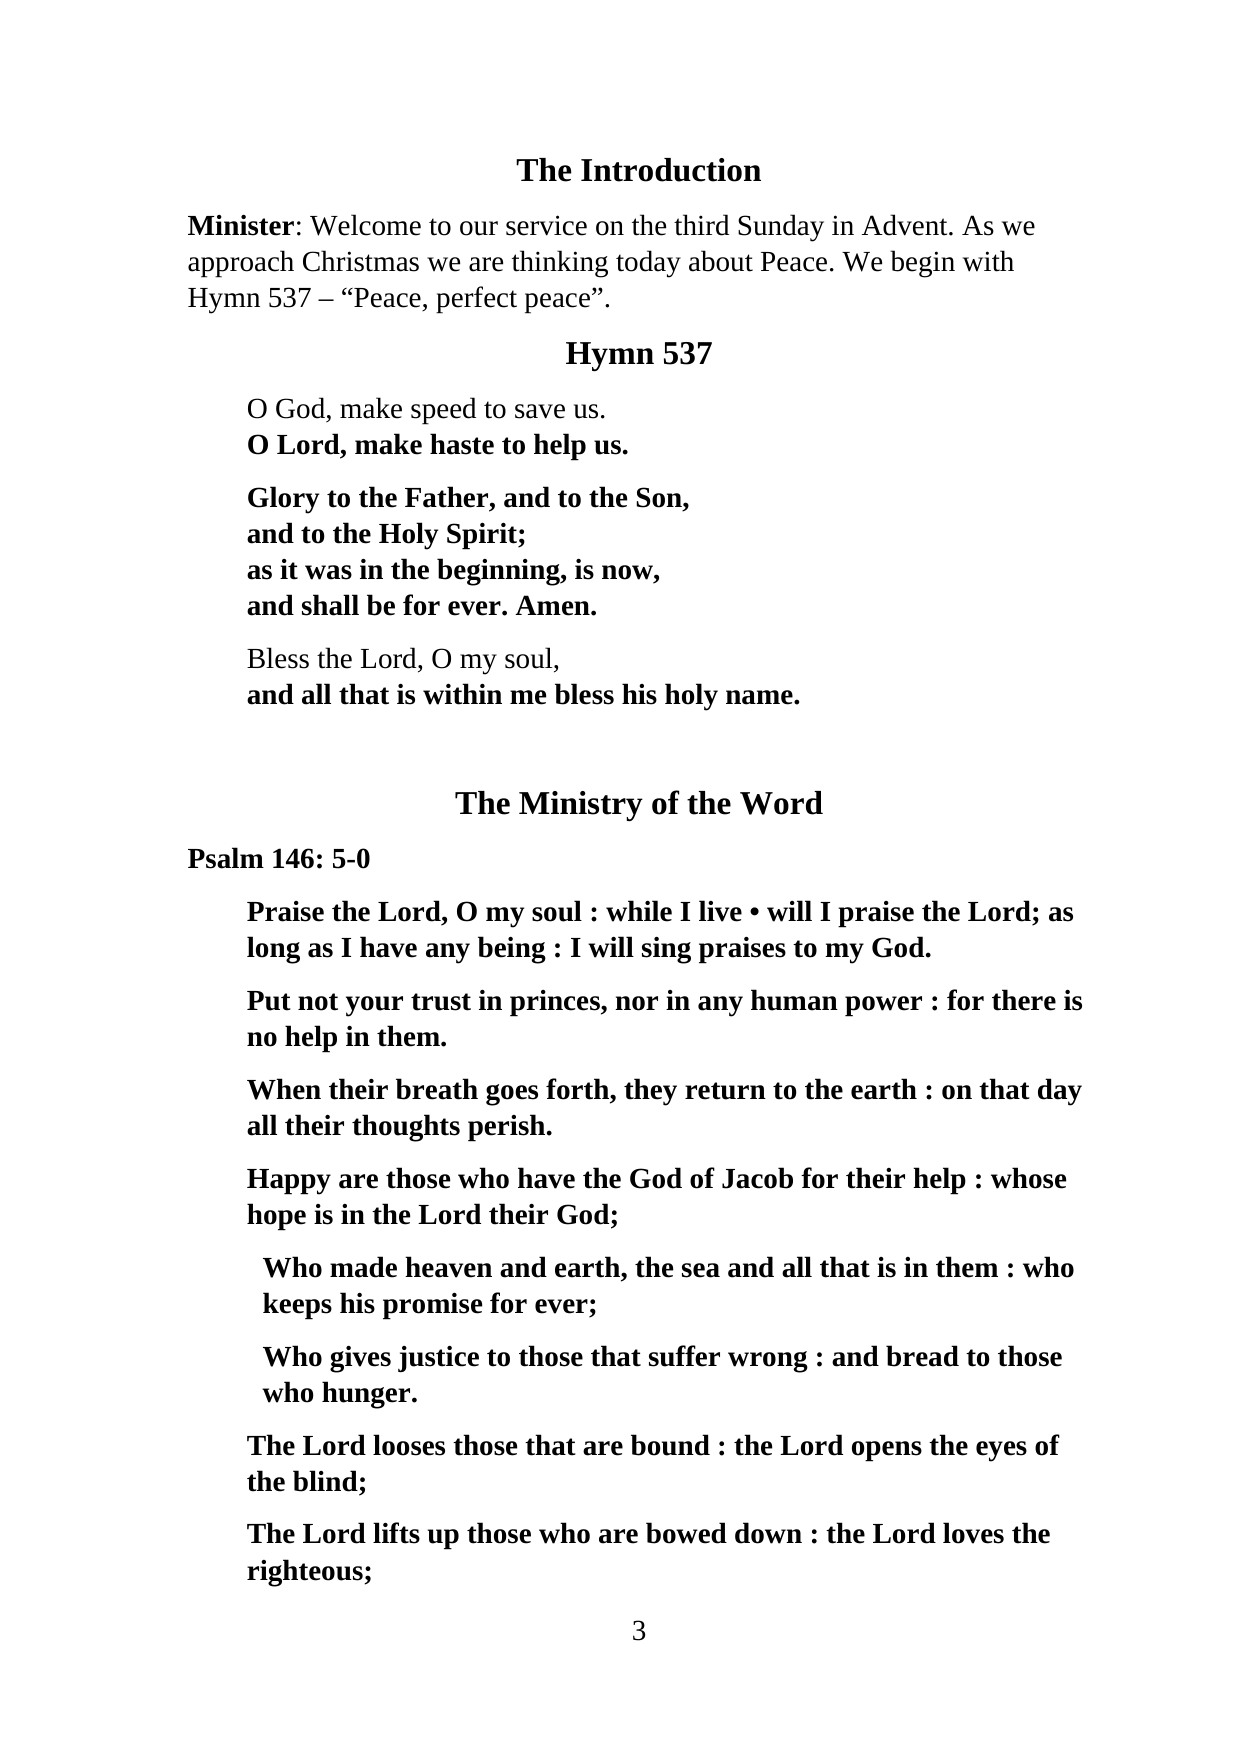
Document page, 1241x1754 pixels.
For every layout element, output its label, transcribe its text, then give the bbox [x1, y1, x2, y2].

text The Introduction [187, 150, 1090, 188]
text Minister: Welcome to our service on the third Sunday in Advent. As we approach Christmas we are thinking today about Peace. We begin with Hymn 537 – “Peace, perfect peace”. [187, 208, 1090, 314]
text Who gives justice to those that suffer wrong : and bread to those who hunger. [262, 1339, 1090, 1408]
text Happy are those who have the God of Jacob for their help : whose hope is in the Lord their God; [247, 1161, 1090, 1231]
text Hymn 537 [187, 333, 1090, 371]
text The Lord lifts up those who are bowed down : the Lord loves the righteous; [247, 1517, 1090, 1586]
text Who made heaven and earth, the sea and all that is in them : who keeps his promise for ever; [262, 1250, 1090, 1319]
text Put not your trust in princes, nor in any human power : for there is no help in them. [247, 983, 1090, 1053]
text Glory to the Father, and to the Son, and to the Holy Spirit; as it was in the beginning, is now, and shall be for ever. Amen. [247, 480, 1090, 622]
text Psalm 146: 5-0 [187, 841, 1090, 875]
text O God, make speed to save us. [247, 391, 1090, 425]
text and all that is within me bless his holy name. [247, 677, 1090, 711]
text The Lord looses those that are bound : the Lord opens the eyes of the blind; [247, 1428, 1090, 1497]
text When their breath goes forth, they return to the earth : on that day all their thoughts perish. [247, 1072, 1090, 1142]
text Bless the Lord, O my soul, [247, 641, 1090, 675]
text The Ministry of the Word [187, 783, 1090, 821]
text Praise the Lord, O my soul : while I live • will I praise the Lord; as long as I have any being : I will sing praises to my God. [247, 894, 1090, 964]
text O Lord, make haste to help us. [247, 427, 1090, 461]
